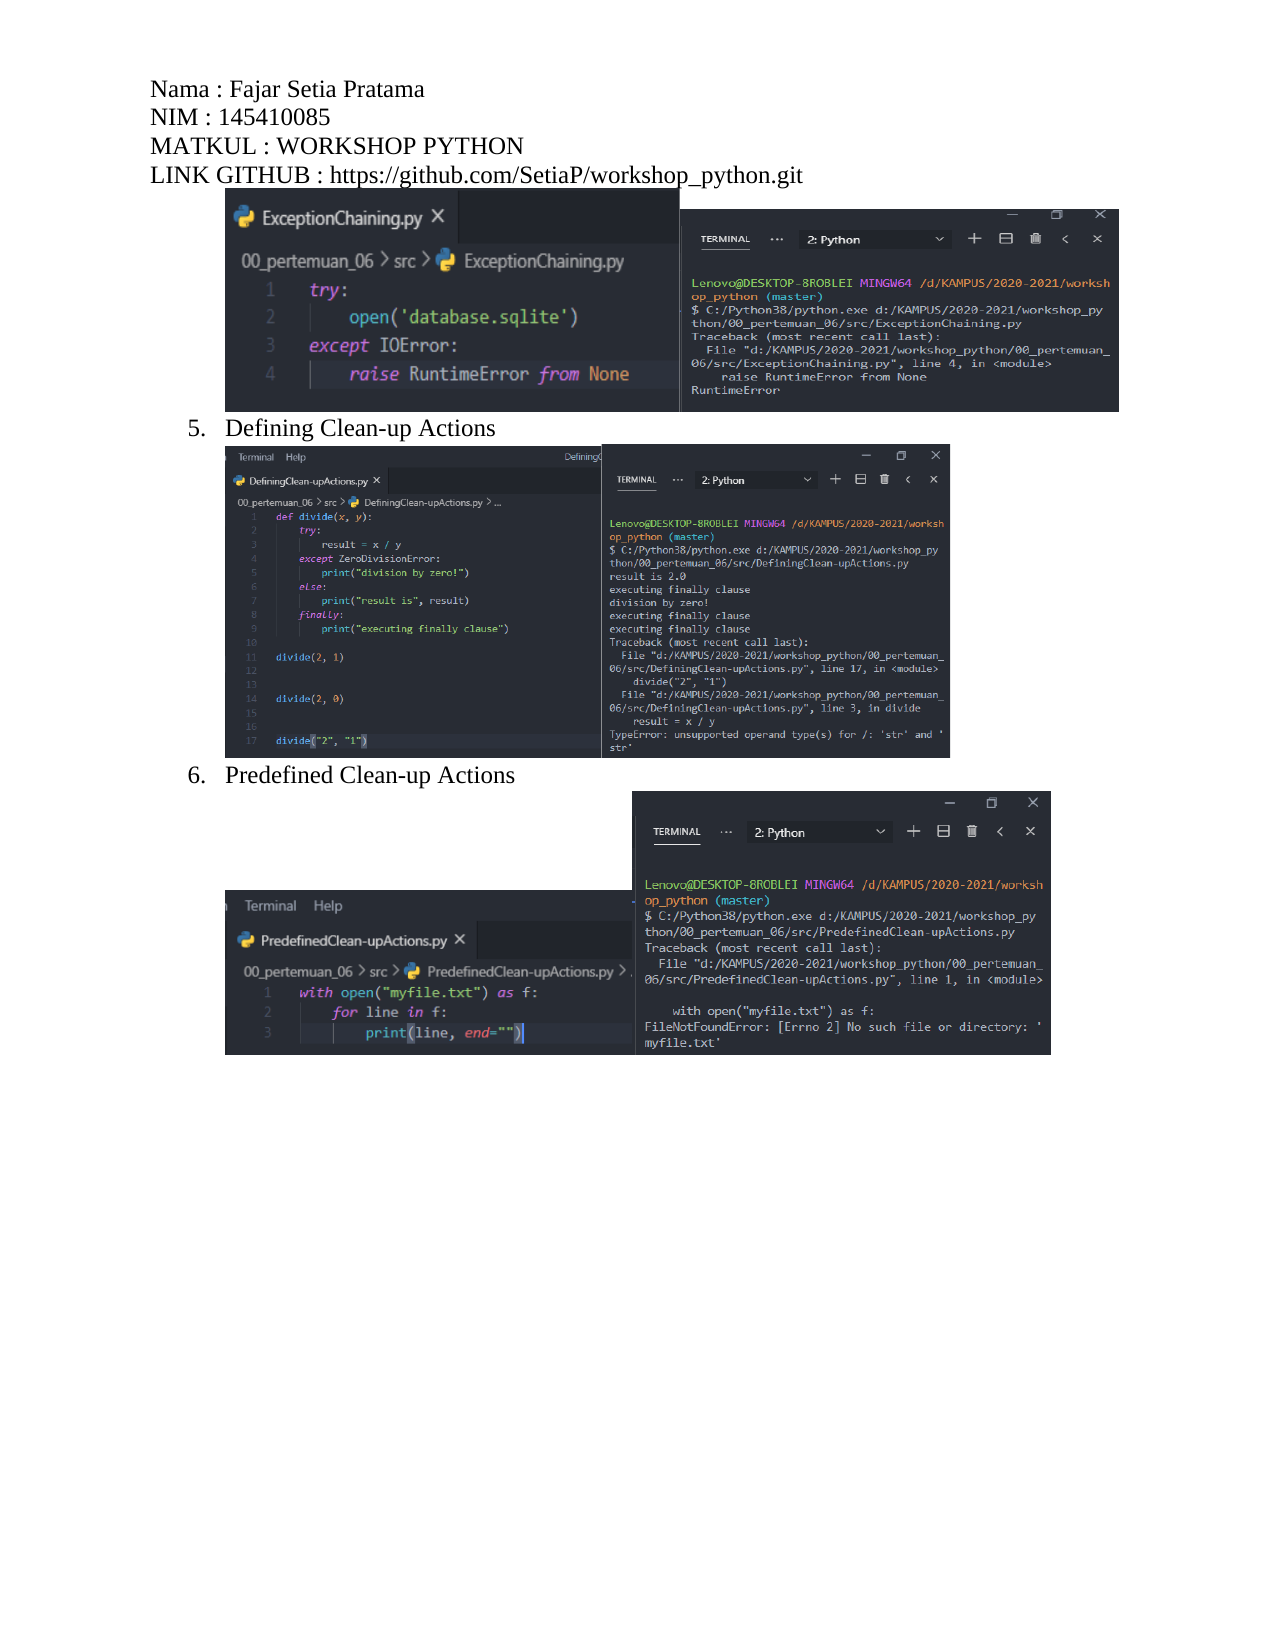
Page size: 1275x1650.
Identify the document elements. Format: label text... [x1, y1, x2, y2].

list Defining Clean-up Actions [187, 413, 1125, 442]
picture [225, 791, 1051, 1055]
picture [225, 188, 1119, 412]
picture [225, 444, 951, 758]
list Predefined Clean-up Actions [187, 760, 1125, 789]
